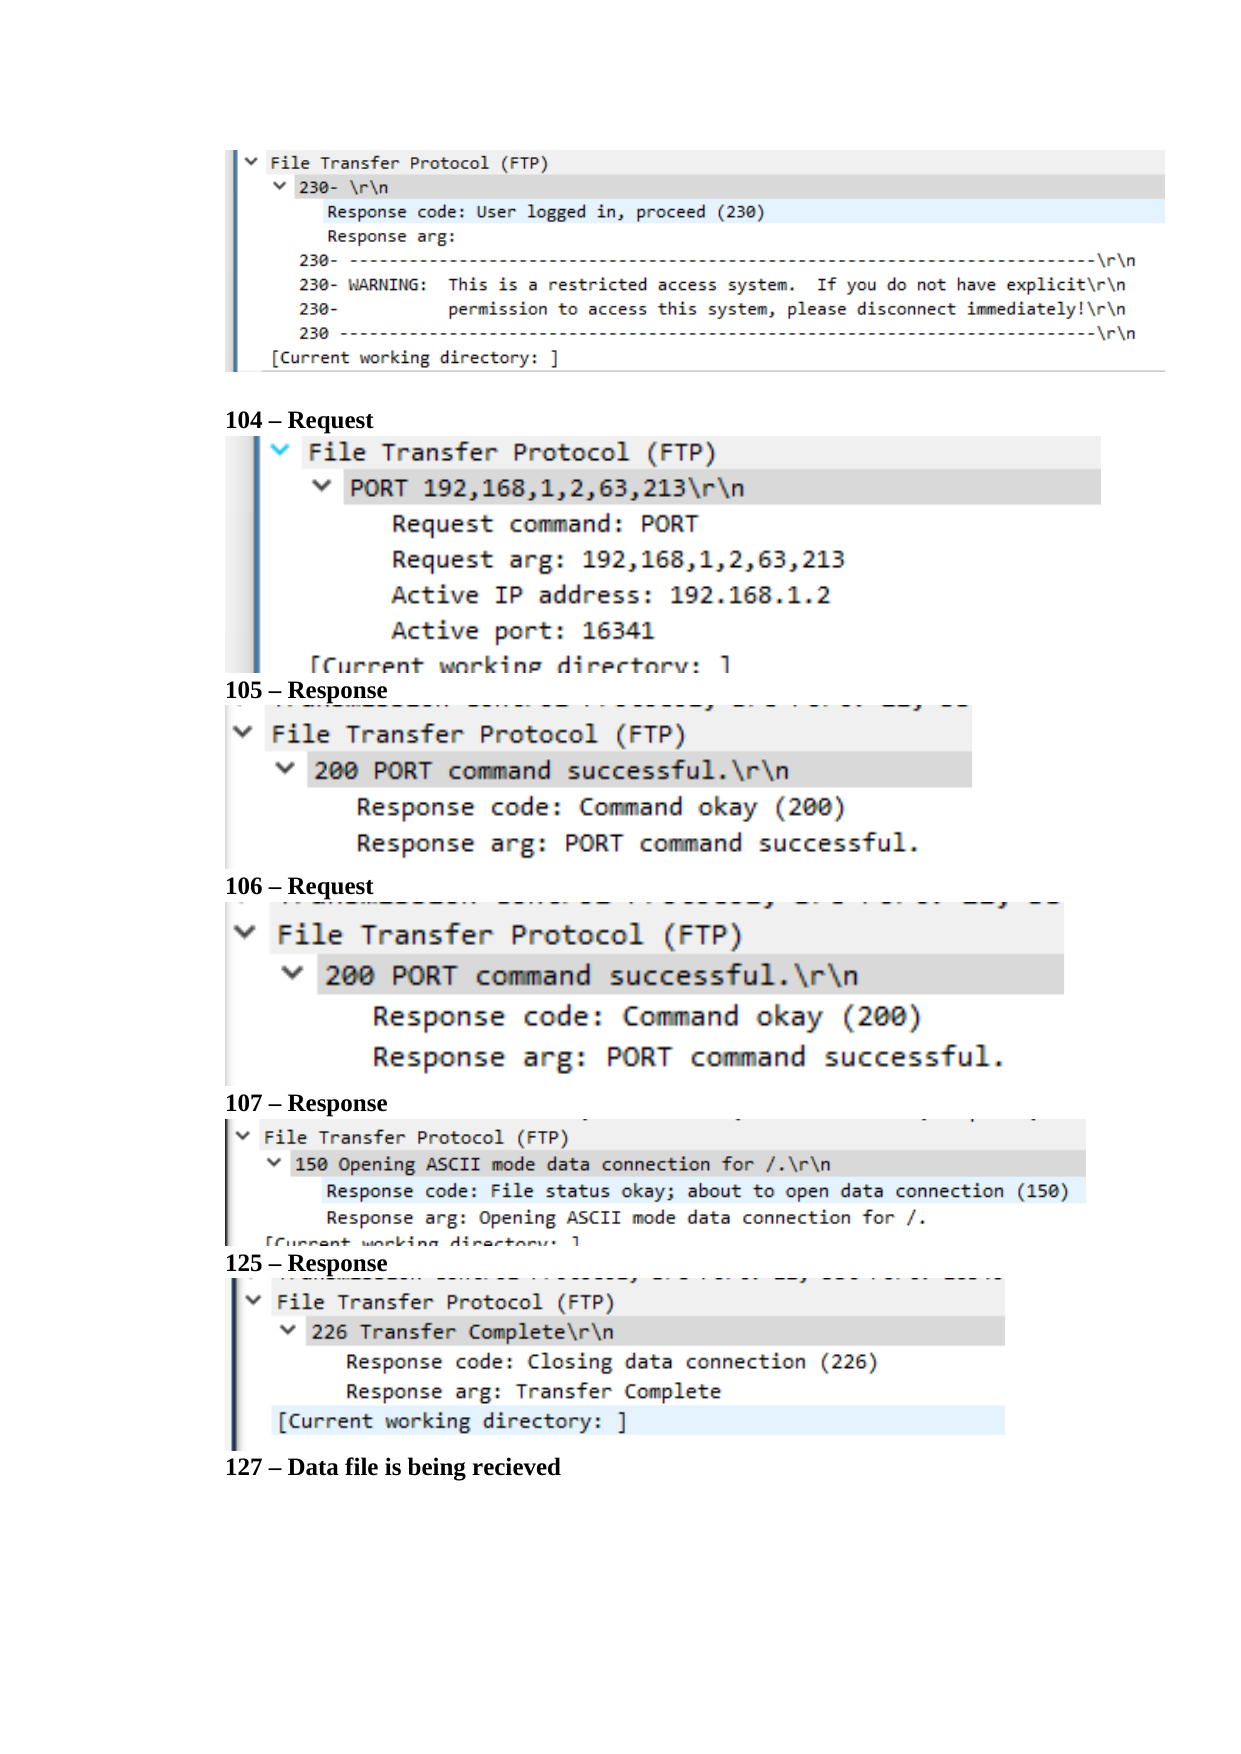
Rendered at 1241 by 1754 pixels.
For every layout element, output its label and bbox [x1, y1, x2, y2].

picture [225, 436, 1101, 673]
list [187, 150, 1090, 1481]
picture [225, 1119, 1086, 1246]
picture [225, 705, 973, 869]
picture [225, 1278, 1006, 1451]
picture [225, 150, 1166, 372]
picture [225, 902, 1065, 1086]
